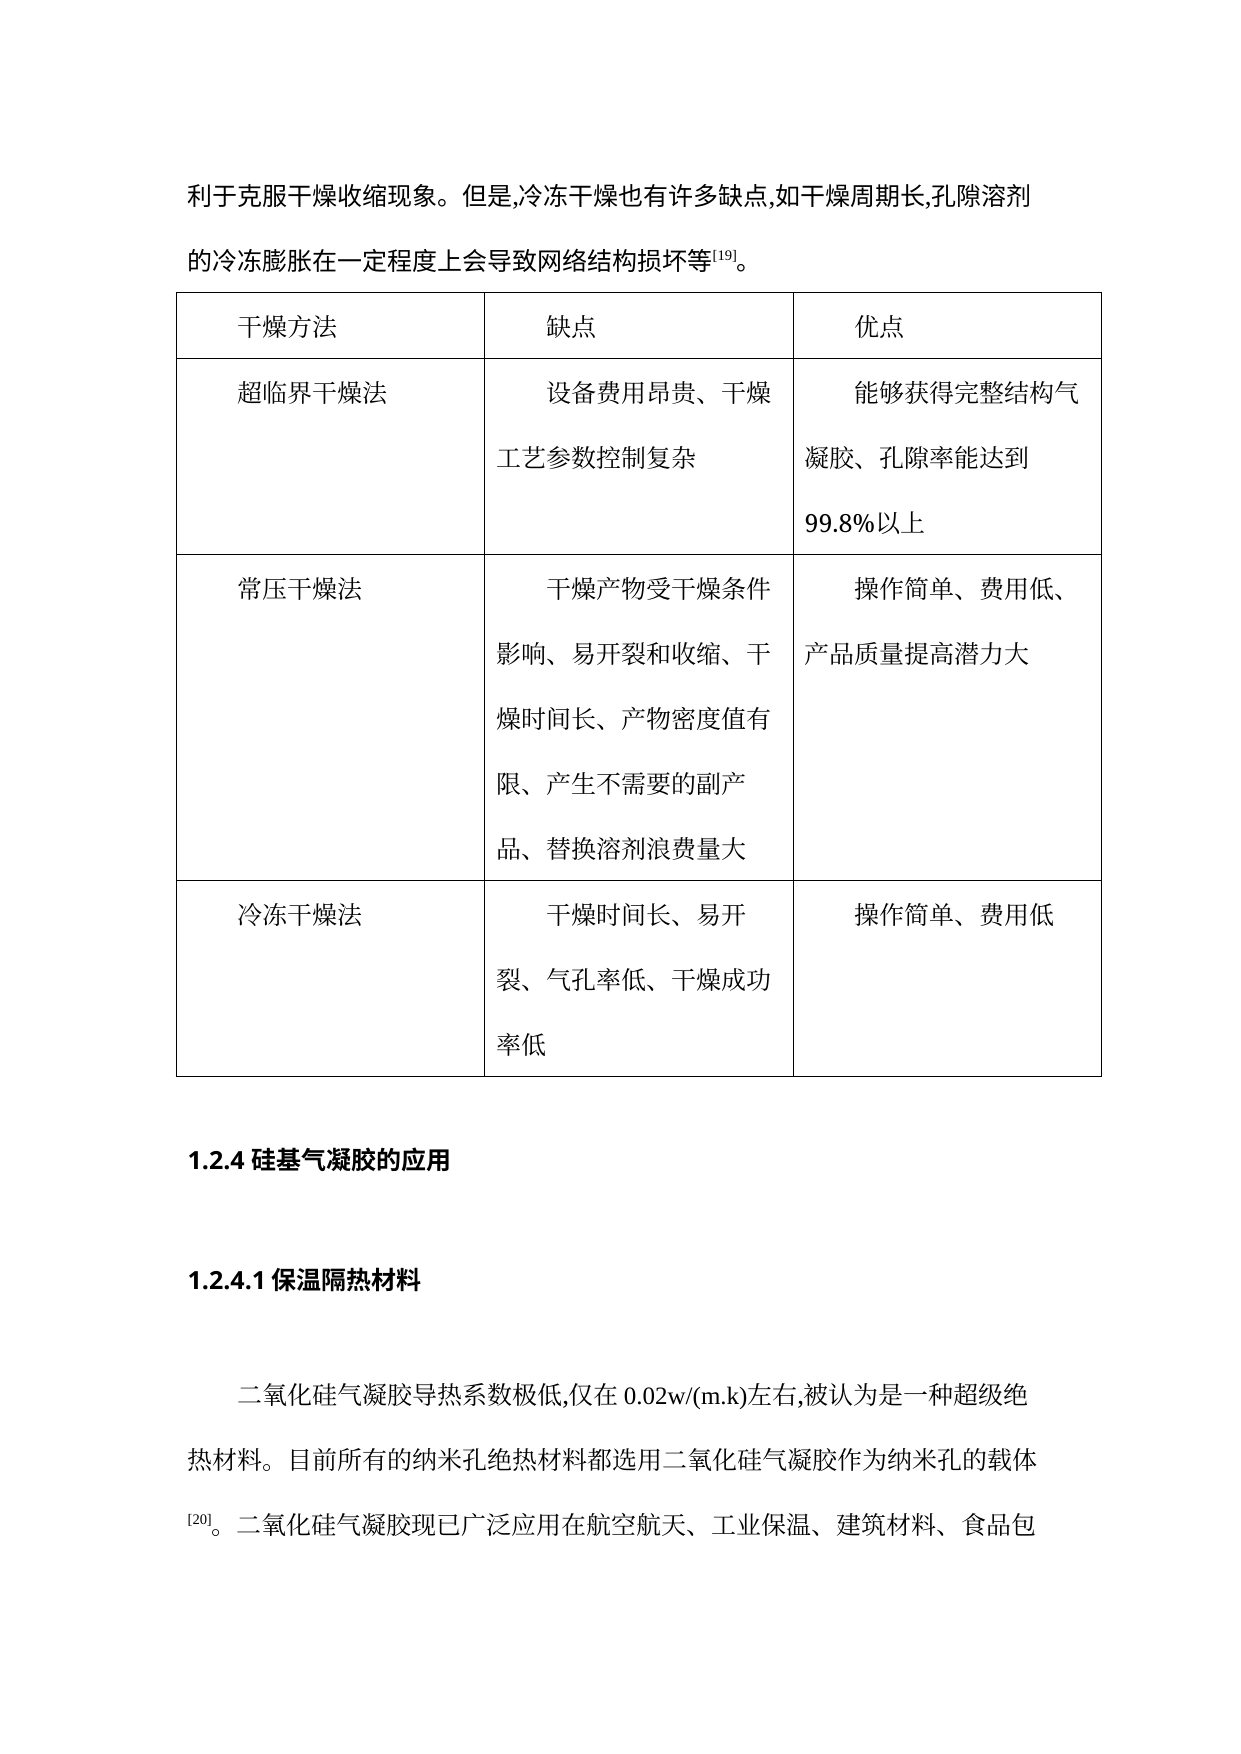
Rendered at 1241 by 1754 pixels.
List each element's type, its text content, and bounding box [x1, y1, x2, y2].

table_cell 操作简单、费用低、产品质量提高潜力大 [794, 555, 1101, 880]
table_cell 冷冻干燥法 [177, 881, 484, 1076]
table_cell 干燥产物受干燥条件影响、易开裂和收缩、干燥时间长、产物密度值有限、产生不需要的副产品、替换溶剂浪费量大 [485, 555, 793, 880]
table_header 缺点 [485, 293, 793, 358]
table_header 干燥方法 [177, 293, 484, 358]
table_cell 超临界干燥法 [177, 359, 484, 554]
table_cell 干燥时间长、易开裂、气孔率低、干燥成功率低 [485, 881, 793, 1076]
table_cell 能够获得完整结构气凝胶、孔隙率能达到99.8%以上 [794, 359, 1101, 554]
table_cell 操作简单、费用低 [794, 881, 1101, 1076]
subtitle 1.2.4 硅基气凝胶的应用 [187, 1126, 1053, 1191]
table_cell 设备费用昂贵、干燥工艺参数控制复杂 [485, 359, 793, 554]
table_header 优点 [794, 293, 1101, 358]
table_cell 常压干燥法 [177, 555, 484, 880]
subtitle 1.2.4.1保温隔热材料 [187, 1246, 1053, 1311]
